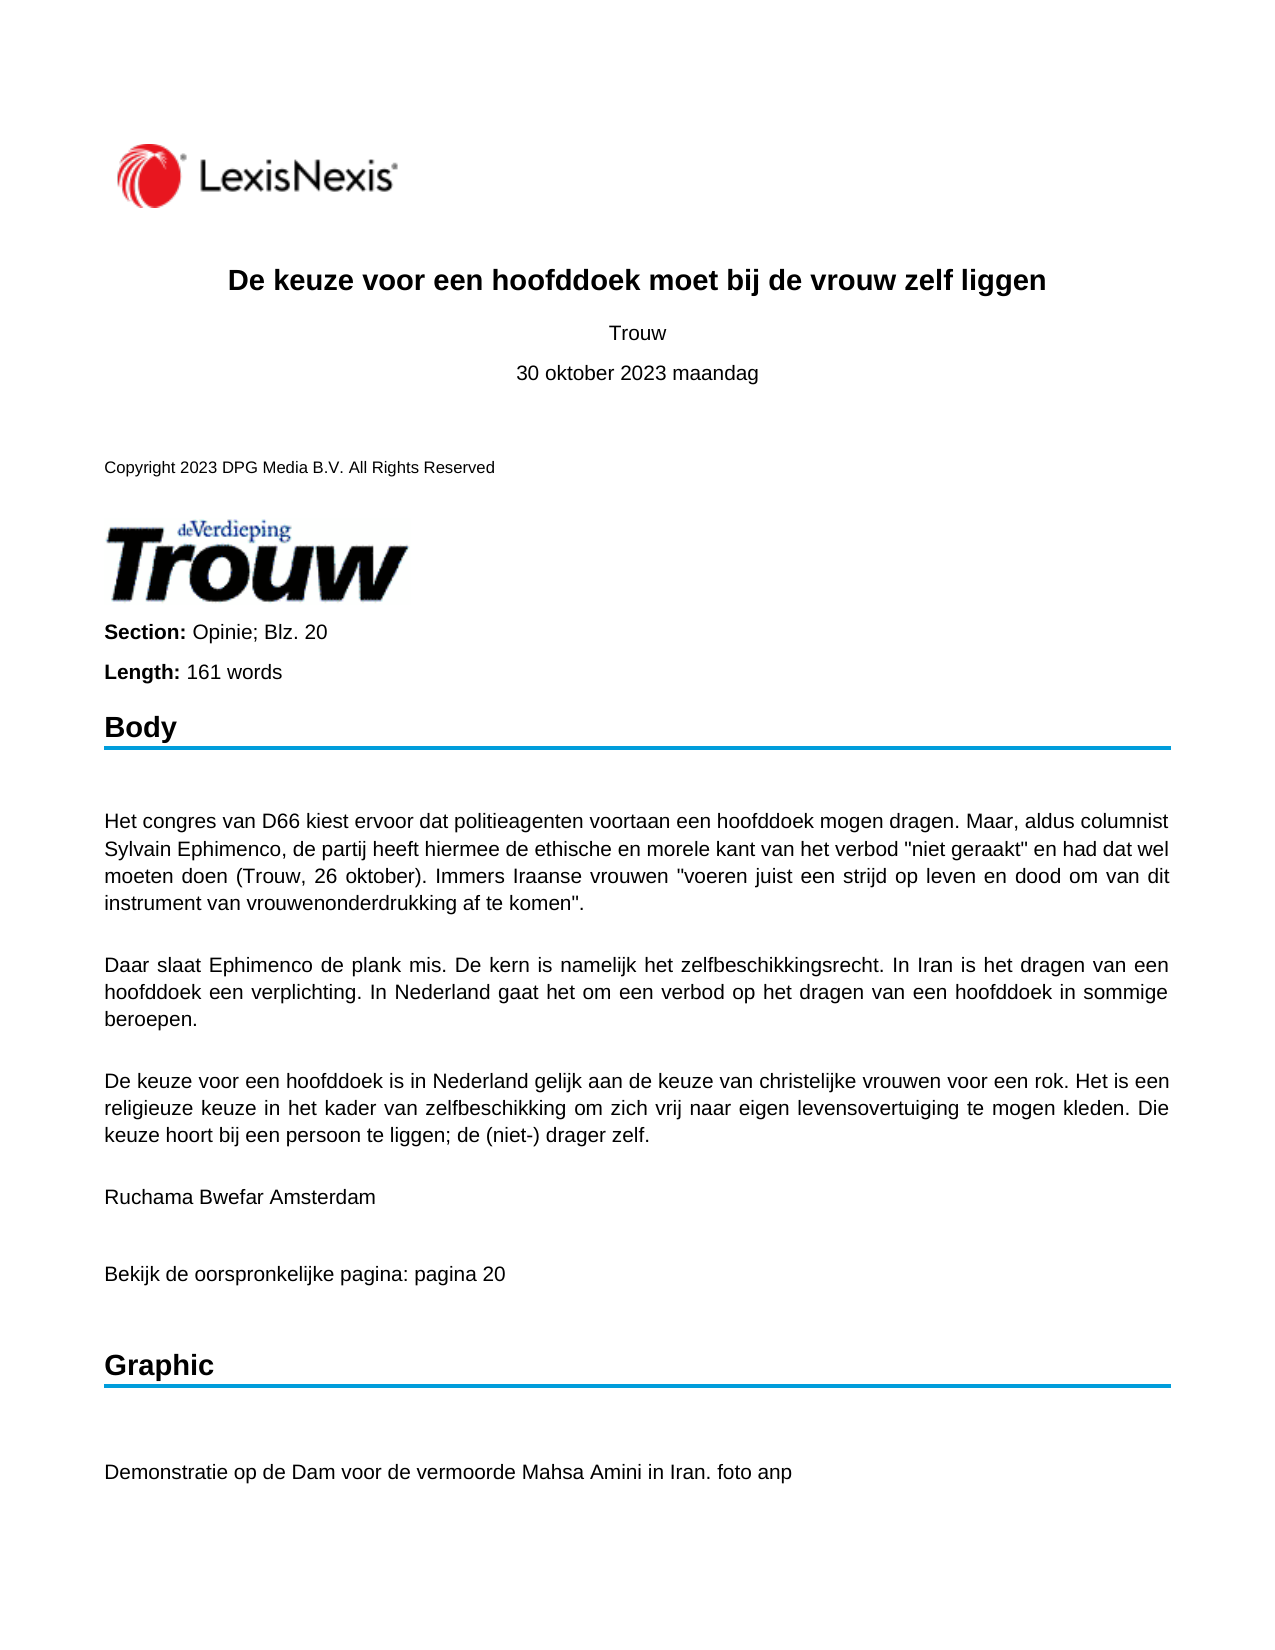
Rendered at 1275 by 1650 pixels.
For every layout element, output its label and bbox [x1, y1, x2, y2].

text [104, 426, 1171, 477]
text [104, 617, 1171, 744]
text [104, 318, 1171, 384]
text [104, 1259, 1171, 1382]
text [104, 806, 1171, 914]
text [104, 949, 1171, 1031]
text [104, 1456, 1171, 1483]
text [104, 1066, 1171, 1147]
picture [104, 144, 412, 208]
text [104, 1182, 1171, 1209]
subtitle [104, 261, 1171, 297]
